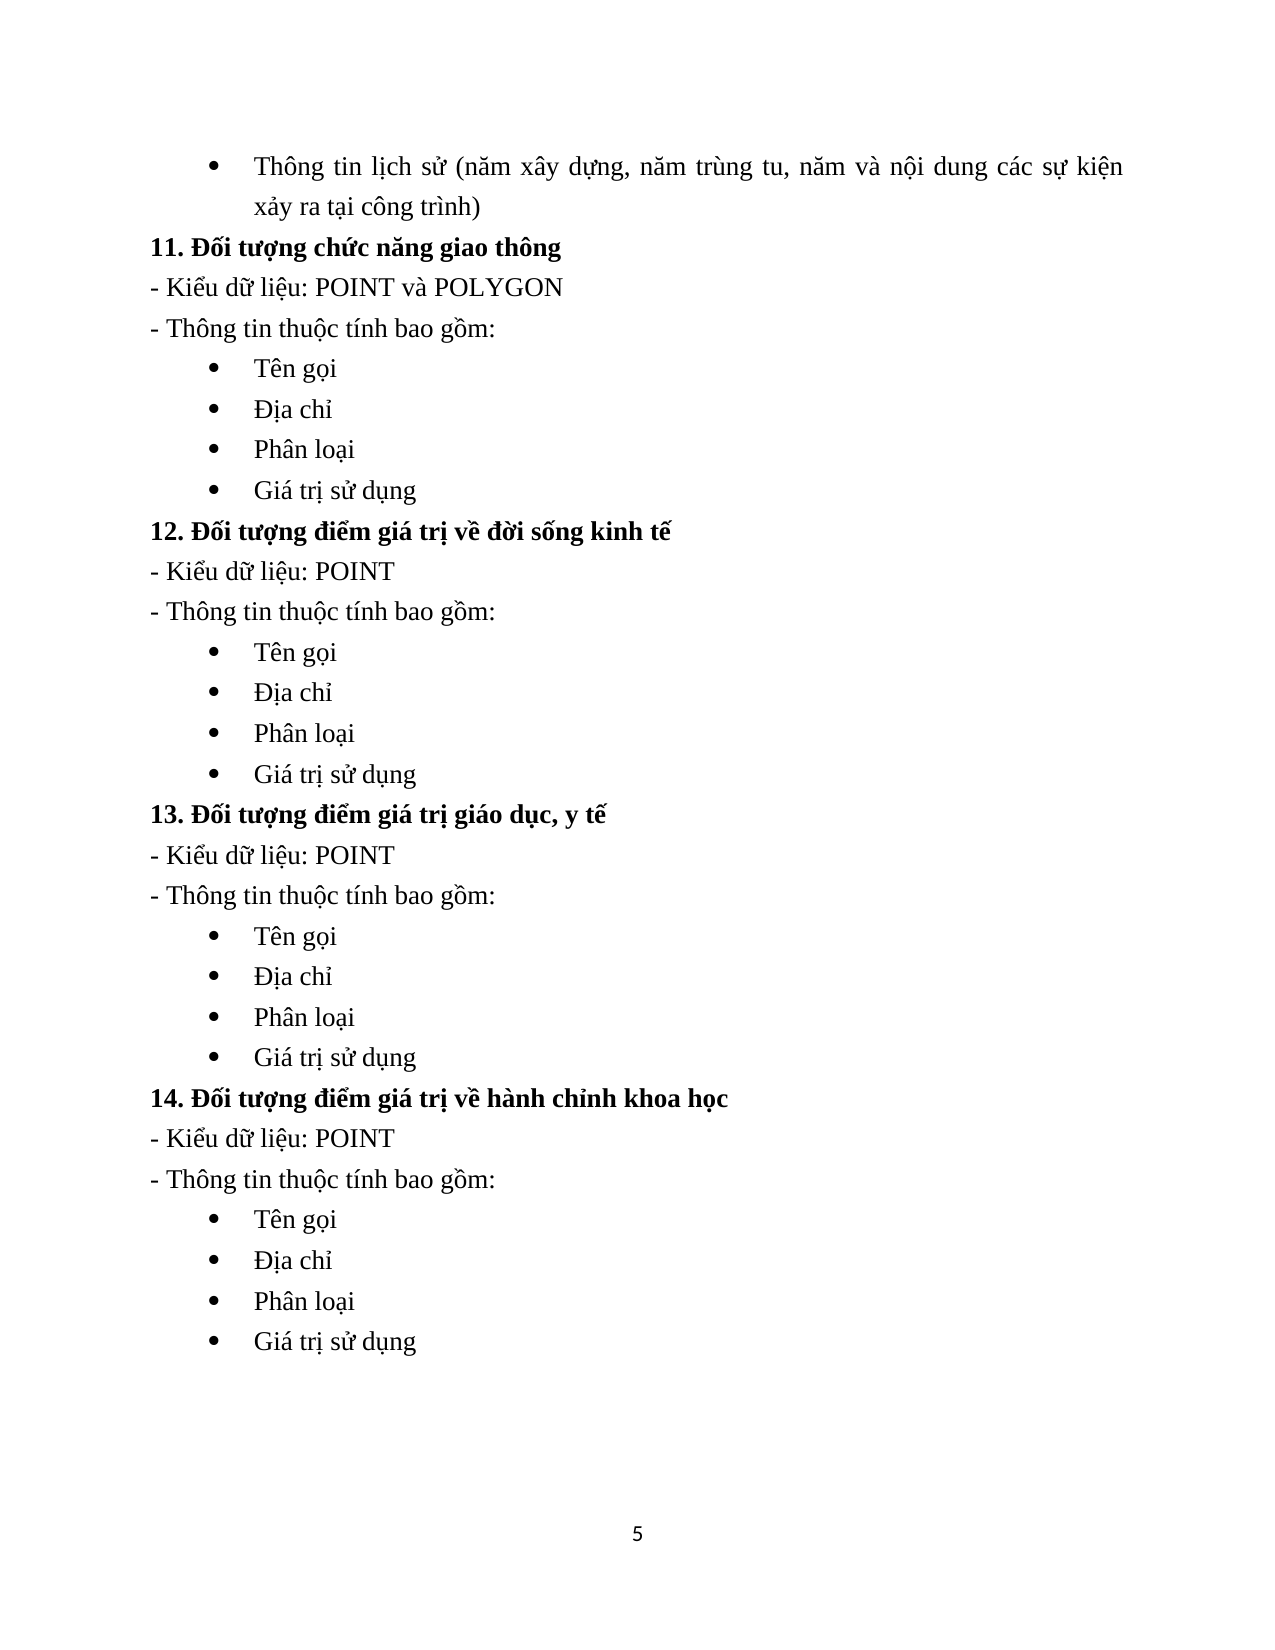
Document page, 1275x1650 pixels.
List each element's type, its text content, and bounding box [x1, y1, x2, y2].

list Phân loại [209, 717, 1125, 748]
text - Kiểu dữ liệu: POINT [150, 555, 1125, 586]
list Thông tin lịch sử (năm xây dựng, năm trùng tu, năm và nội dung các sự kiện xảy ra tại công trình) [209, 150, 1125, 222]
text - Kiểu dữ liệu: POINT và POLYGON [150, 271, 1125, 302]
list Phân loại [209, 1285, 1125, 1316]
text - Kiểu dữ liệu: POINT [150, 1123, 1125, 1154]
list Địa chỉ [209, 960, 1125, 992]
list Tên gọi [209, 920, 1125, 951]
list Tên gọi [209, 1203, 1125, 1235]
list Tên gọi [209, 352, 1125, 383]
list Tên gọi [209, 636, 1125, 667]
text 13. Đối tượng điểm giá trị giáo dục, y tế [150, 798, 1125, 829]
text 14. Đối tượng điểm giá trị về hành chỉnh khoa học [150, 1082, 1125, 1113]
list Giá trị sử dụng [209, 474, 1125, 505]
text - Thông tin thuộc tính bao gồm: [150, 596, 1125, 627]
text - Thông tin thuộc tính bao gồm: [150, 1163, 1125, 1194]
text 11. Đối tượng chức năng giao thông [150, 231, 1125, 262]
list Phân loại [209, 433, 1125, 465]
text 12. Đối tượng điểm giá trị về đời sống kinh tế [150, 515, 1125, 546]
list Giá trị sử dụng [209, 758, 1125, 789]
text - Thông tin thuộc tính bao gồm: [150, 312, 1125, 343]
text - Kiểu dữ liệu: POINT [150, 839, 1125, 870]
text - Thông tin thuộc tính bao gồm: [150, 879, 1125, 910]
list Địa chỉ [209, 393, 1125, 424]
list Giá trị sử dụng [209, 1042, 1125, 1073]
list Địa chỉ [209, 677, 1125, 708]
list Phân loại [209, 1001, 1125, 1032]
list Địa chỉ [209, 1244, 1125, 1275]
list Giá trị sử dụng [209, 1325, 1125, 1357]
